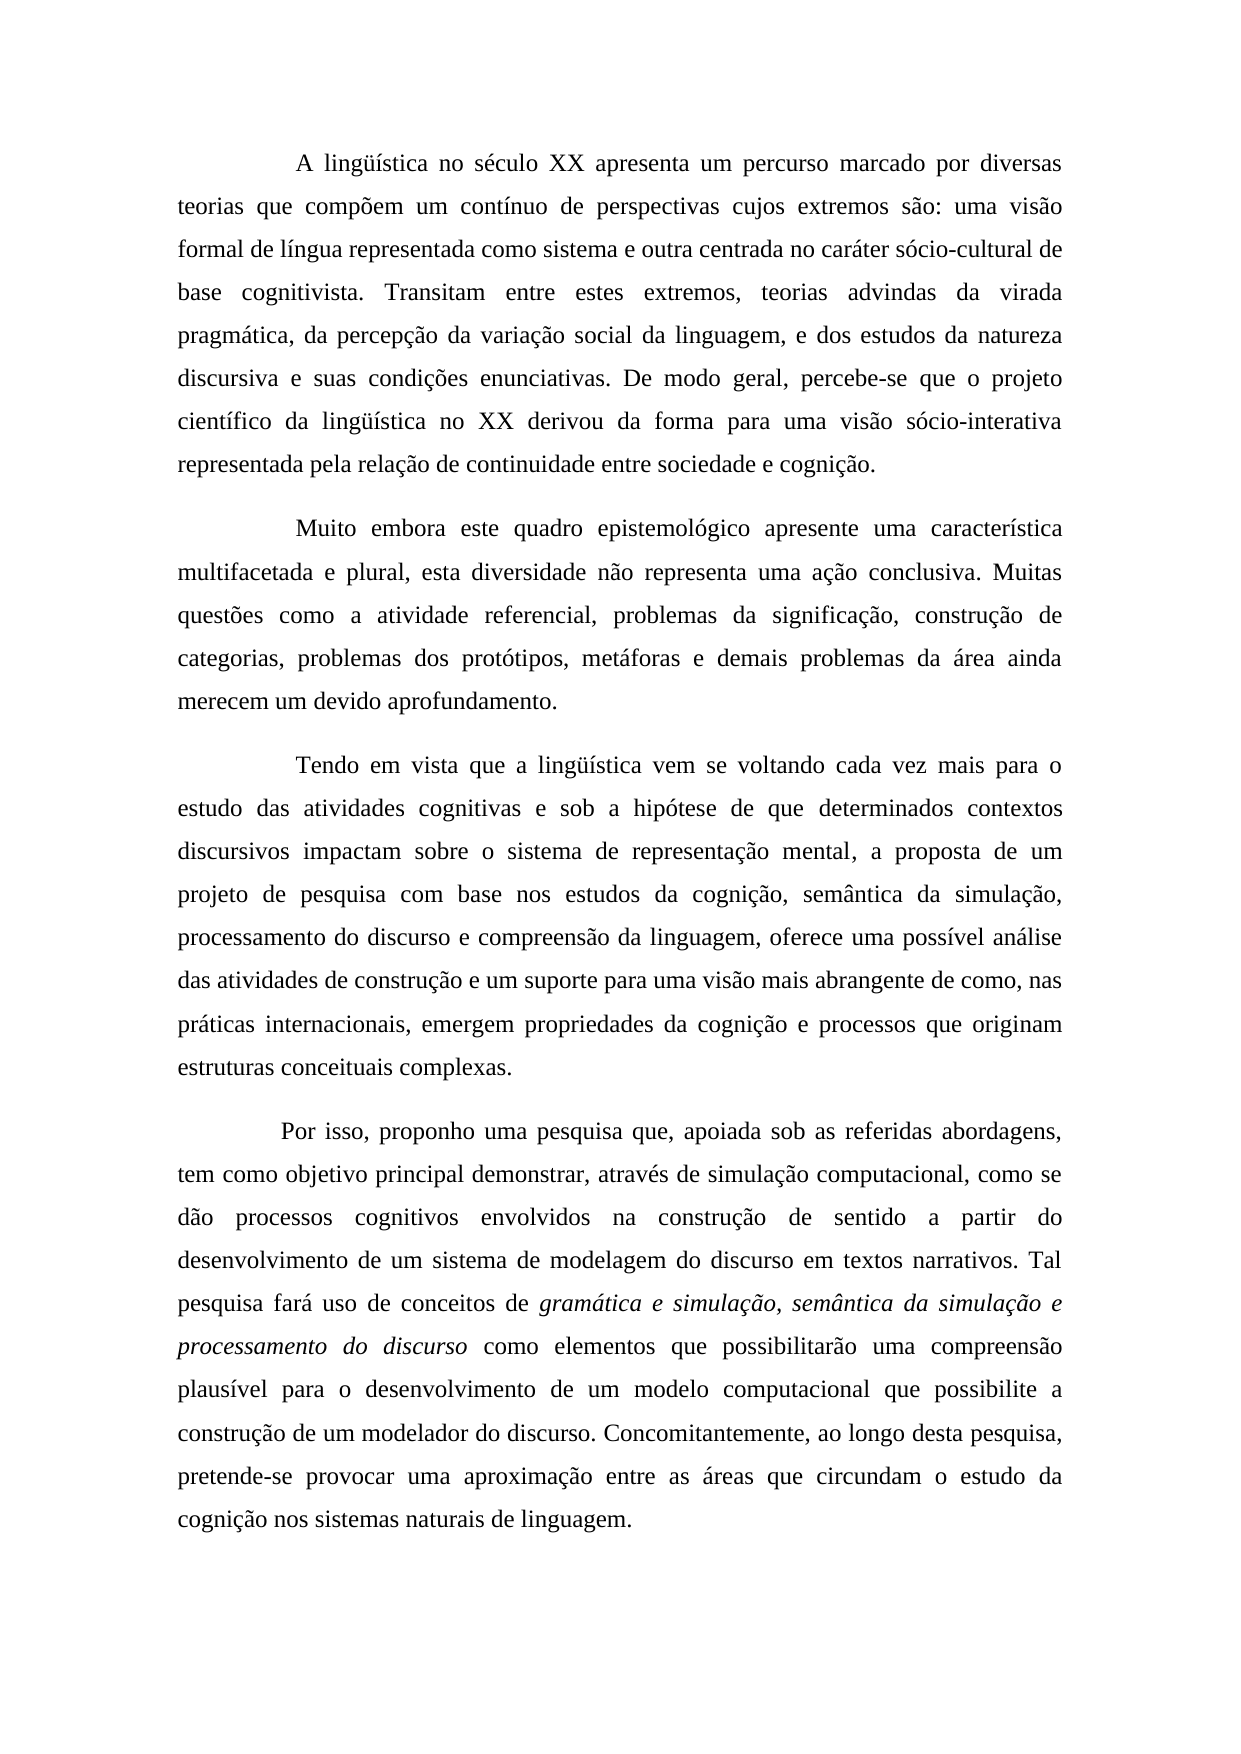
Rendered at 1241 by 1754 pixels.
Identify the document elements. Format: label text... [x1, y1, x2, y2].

text Tendo em vista que a lingüística vem se voltando cada vez mais para o estudo das atividades cognitivas e sob a hipótese de que determinados contextos discursivos impactam sobre o sistema de representação mental, a proposta de um projeto de pesquisa com base nos estudos da cognição, semântica da simulação, processamento do discurso e compreensão da linguagem, oferece uma possível análise das atividades de construção e um suporte para uma visão mais abrangente de como, nas práticas internacionais, emergem propriedades da cognição e processos que originam estruturas conceituais complexas. [177, 750, 1063, 1081]
text Muito embora este quadro epistemológico apresente uma característica multifacetada e plural, esta diversidade não representa uma ação conclusiva. Muitas questões como a atividade referencial, problemas da significação, construção de categorias, problemas dos protótipos, metáforas e demais problemas da área ainda merecem um devido aprofundamento. [177, 513, 1063, 715]
text Por isso, proponho uma pesquisa que, apoiada sob as referidas abordagens, tem como objetivo principal demonstrar, através de simulação computacional, como se dão processos cognitivos envolvidos na construção de sentido a partir do desenvolvimento de um sistema de modelagem do discurso em textos narrativos. Tal pesquisa fará uso de conceitos de gramática e simulação, semântica da simulação e processamento do discurso como elementos que possibilitarão uma compreensão plausível para o desenvolvimento de um modelo computacional que possibilite a construção de um modelador do discurso. Concomitantemente, ao longo desta pesquisa, pretende-se provocar uma aproximação entre as áreas que circundam o estudo da cognição nos sistemas naturais de linguagem. [177, 1116, 1063, 1533]
text A lingüística no século XX apresenta um percurso marcado por diversas teorias que compõem um contínuo de perspectivas cujos extremos são: uma visão formal de língua representada como sistema e outra centrada no caráter sócio-cultural de base cognitivista. Transitam entre estes extremos, teorias advindas da virada pragmática, da percepção da variação social da linguagem, e dos estudos da natureza discursiva e suas condições enunciativas. De modo geral, percebe-se que o projeto científico da lingüística no XX derivou da forma para uma visão sócio-interativa representada pela relação de continuidade entre sociedade e cognição. [177, 148, 1063, 478]
